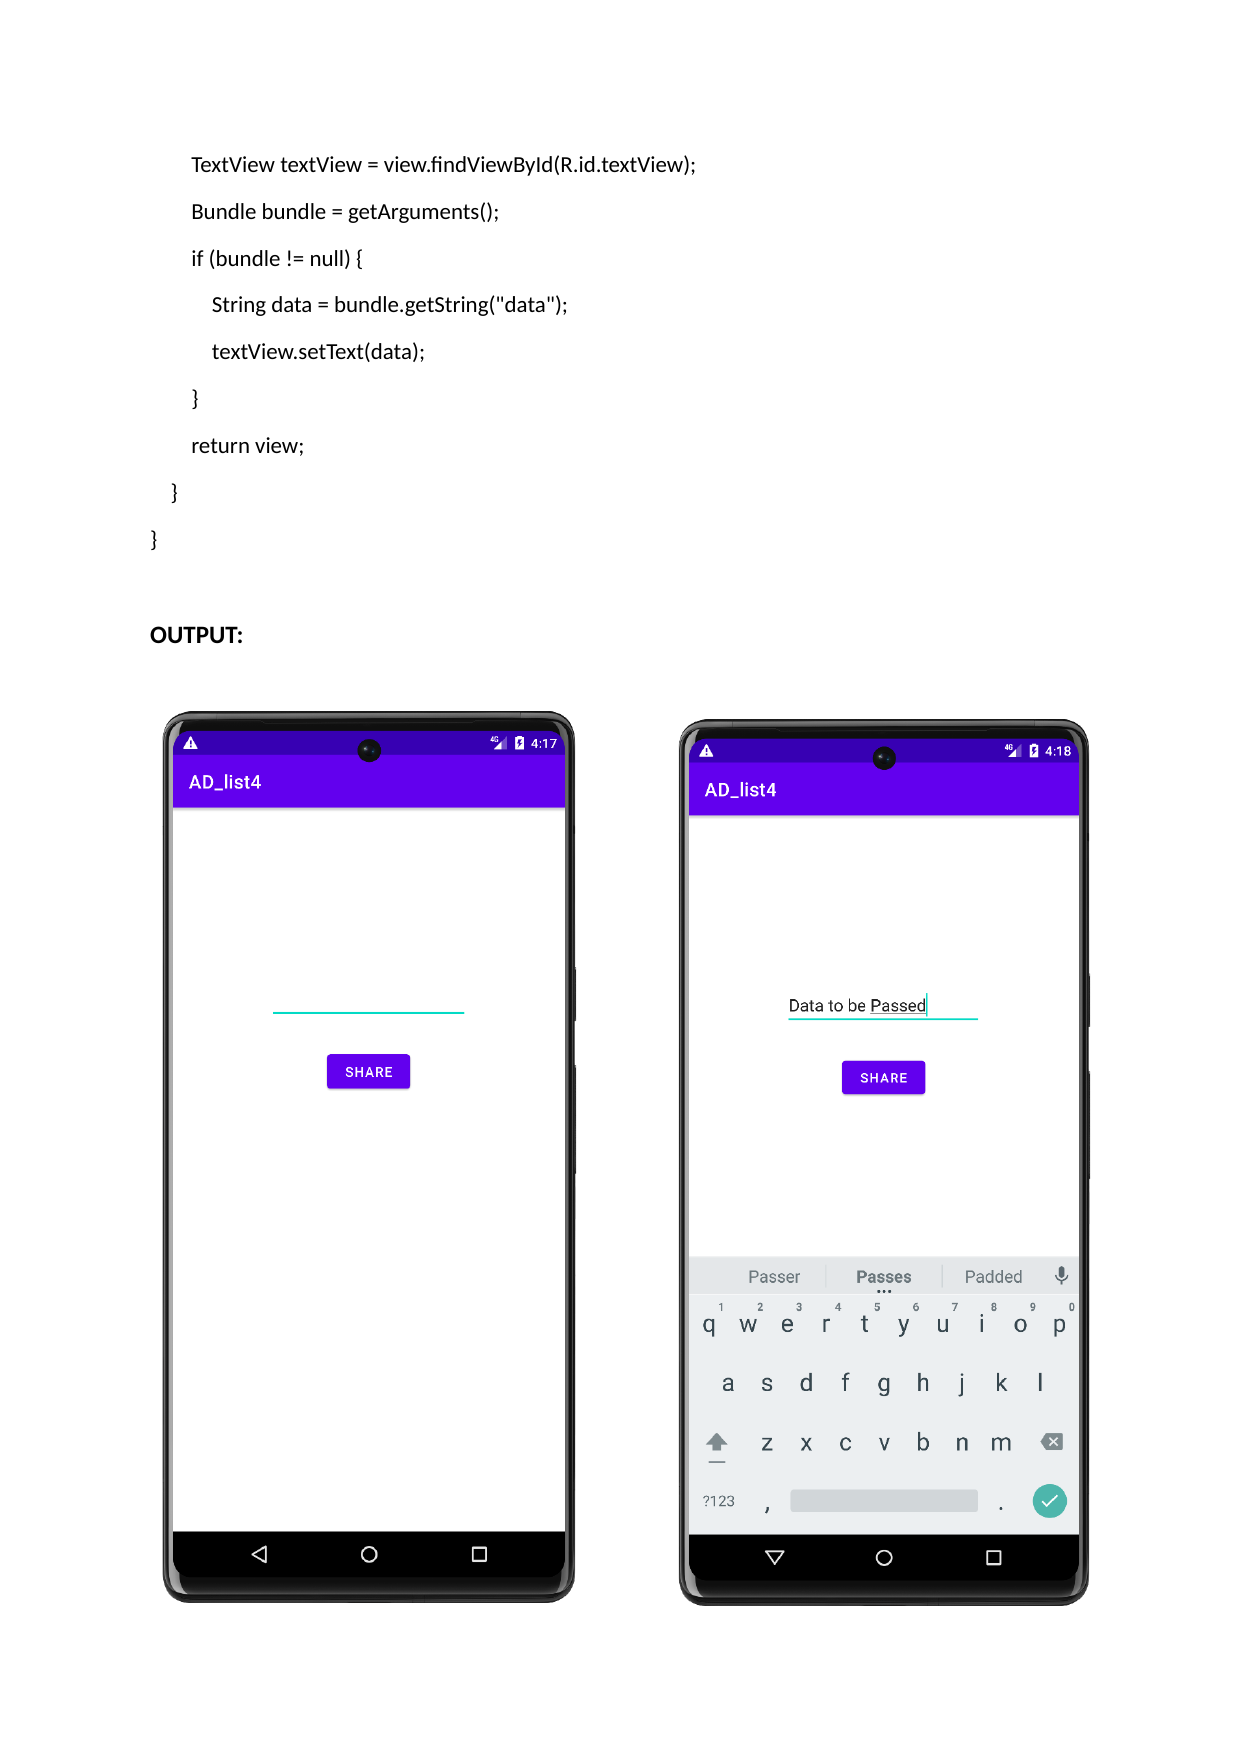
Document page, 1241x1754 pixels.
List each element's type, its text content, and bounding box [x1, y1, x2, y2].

text OUTPUT: [150, 619, 1090, 649]
text } [150, 478, 1090, 506]
text return view; [150, 431, 1090, 459]
text textView.setText(data); [150, 337, 1090, 366]
text if (bundle != null) { [150, 244, 1090, 272]
text } [150, 384, 1090, 412]
text TextView textView = view.findViewById(R.id.textView); [150, 150, 1090, 178]
text String data = bundle.getString("data"); [150, 291, 1090, 319]
picture [678, 719, 1091, 1606]
picture [162, 711, 577, 1603]
text Bundle bundle = getArguments(); [150, 197, 1090, 225]
text } [150, 525, 1090, 553]
